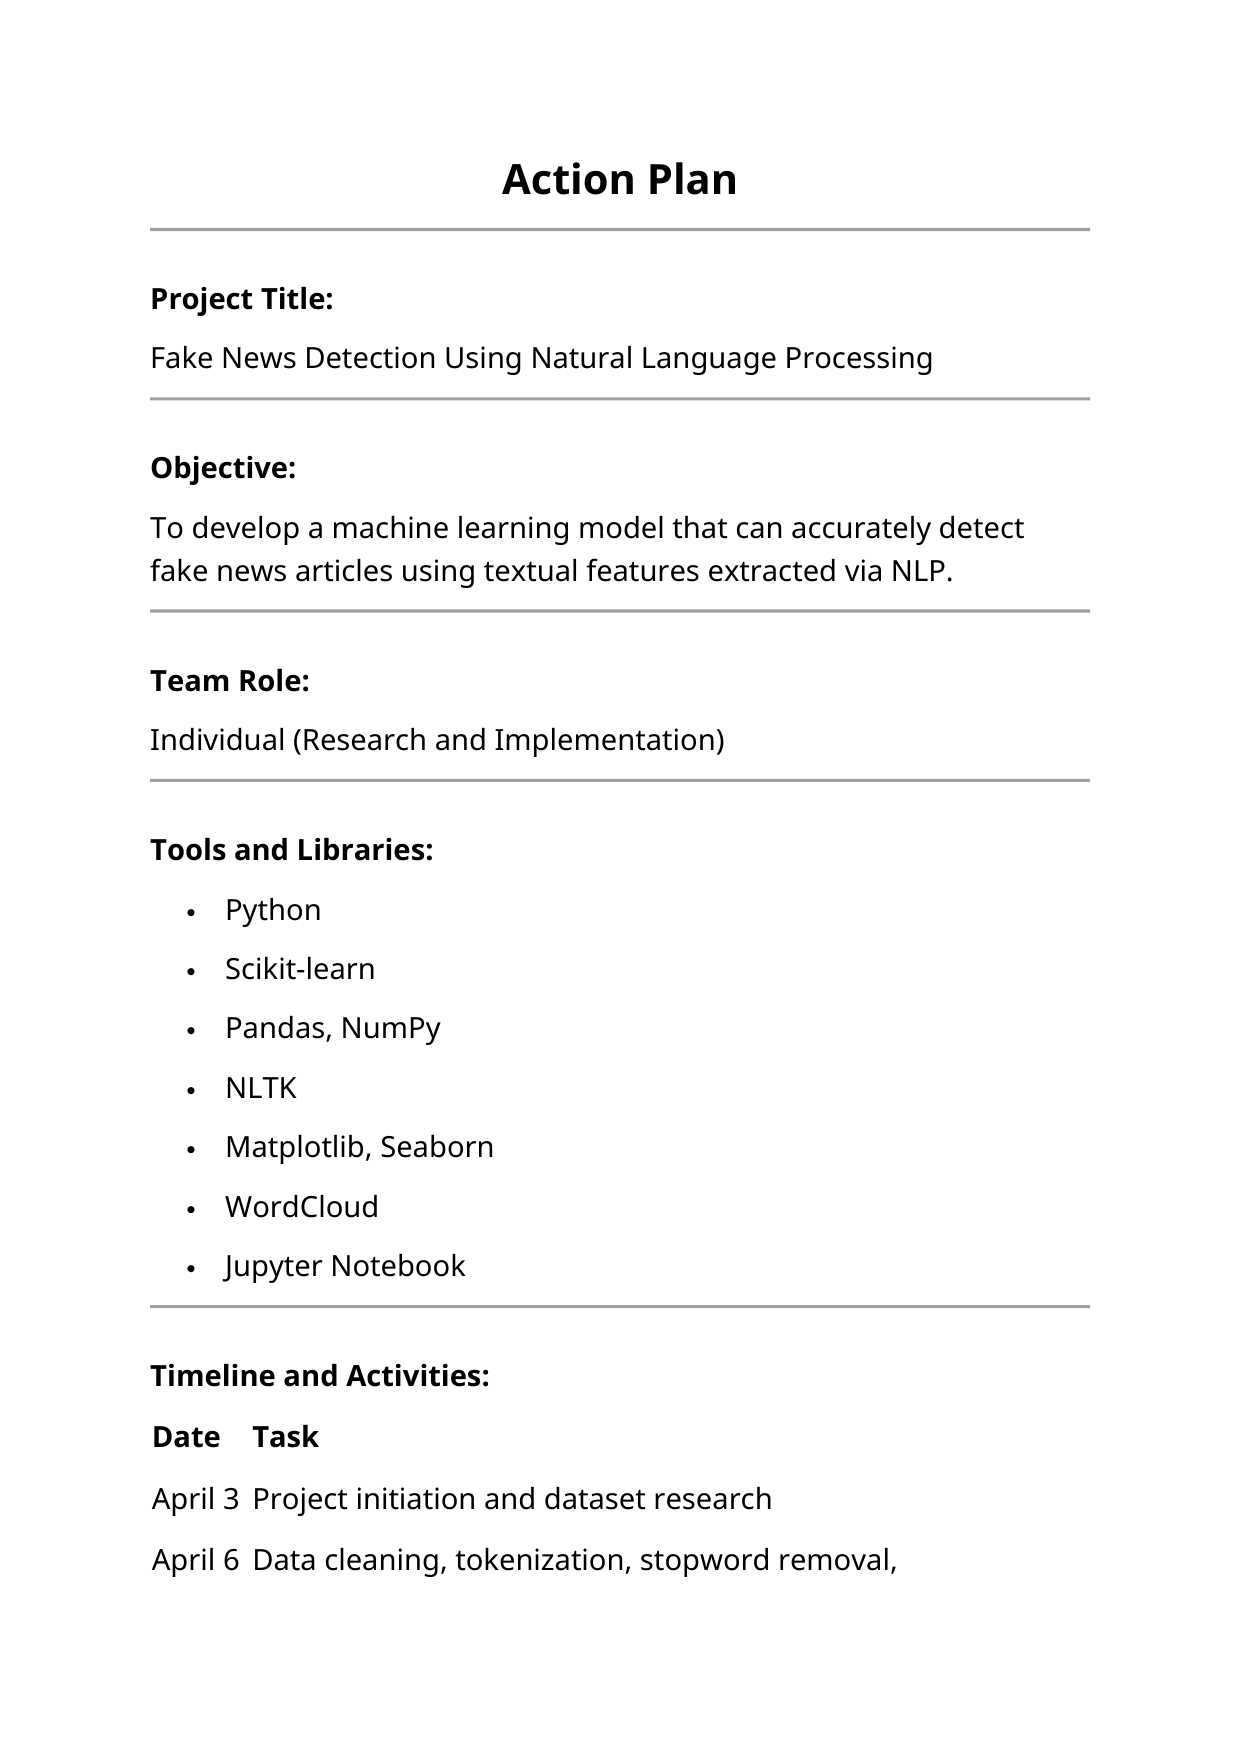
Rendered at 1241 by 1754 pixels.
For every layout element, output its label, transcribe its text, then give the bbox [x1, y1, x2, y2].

list Matplotlib, Seaborn [187, 1127, 1090, 1166]
text To develop a machine learning model that can accurately detect fake news articles using textual features extracted via NLP. [150, 507, 1090, 590]
list Python [187, 889, 1090, 928]
table_header Date [150, 1415, 251, 1477]
list Jupyter Notebook [187, 1246, 1090, 1285]
text Fake News Detection Using Natural Language Processing [150, 338, 1090, 377]
text Tools and Libraries: [150, 829, 1090, 869]
table_header Task [251, 1415, 1090, 1477]
list WordCloud [187, 1186, 1090, 1226]
list Scikit-learn [187, 948, 1090, 988]
table_cell Project initiation and dataset research [251, 1477, 1090, 1538]
table_cell April 6 [150, 1538, 251, 1600]
list Pandas, NumPy [187, 1008, 1090, 1047]
text Project Title: [150, 278, 1090, 318]
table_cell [251, 1538, 1090, 1600]
table_cell April 3 [150, 1477, 251, 1538]
text Team Role: [150, 660, 1090, 699]
text Individual (Research and Implementation) [150, 719, 1090, 759]
text Objective: [150, 448, 1090, 487]
text Action Plan [150, 150, 1090, 207]
text Timeline and Activities: [150, 1356, 1090, 1395]
list NLTK [187, 1067, 1090, 1107]
